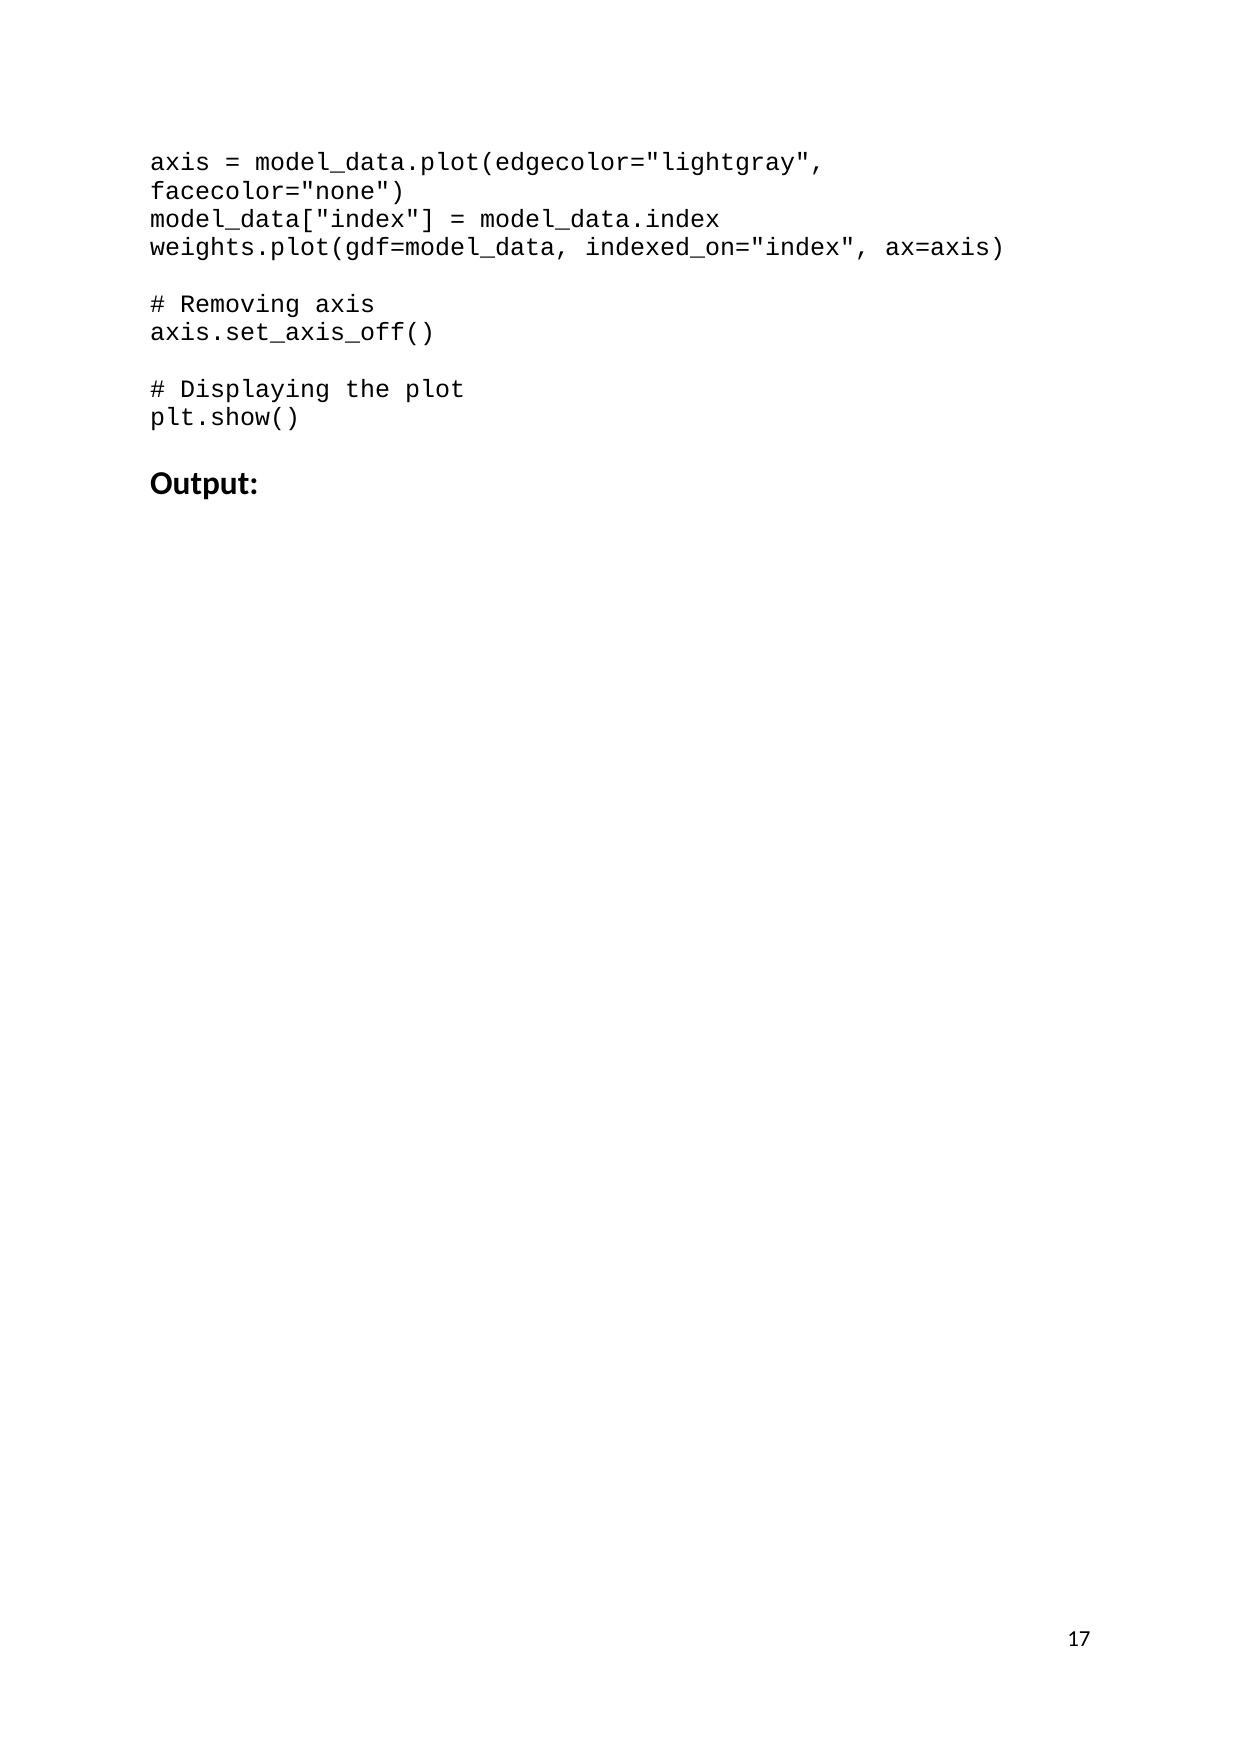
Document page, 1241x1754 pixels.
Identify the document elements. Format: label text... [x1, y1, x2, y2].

text # Displaying the plot [150, 377, 1090, 405]
text plt.show() [150, 405, 1090, 433]
text model_data["index"] = model_data.index [150, 207, 1090, 235]
text axis.set_axis_off() [150, 320, 1090, 348]
text Output: [150, 462, 1090, 502]
text # Removing axis [150, 292, 1090, 320]
text weights.plot(gdf=model_data, indexed_on="index", ax=axis) [150, 235, 1090, 263]
text axis = model_data.plot(edgecolor="lightgray", facecolor="none") [150, 150, 1090, 207]
